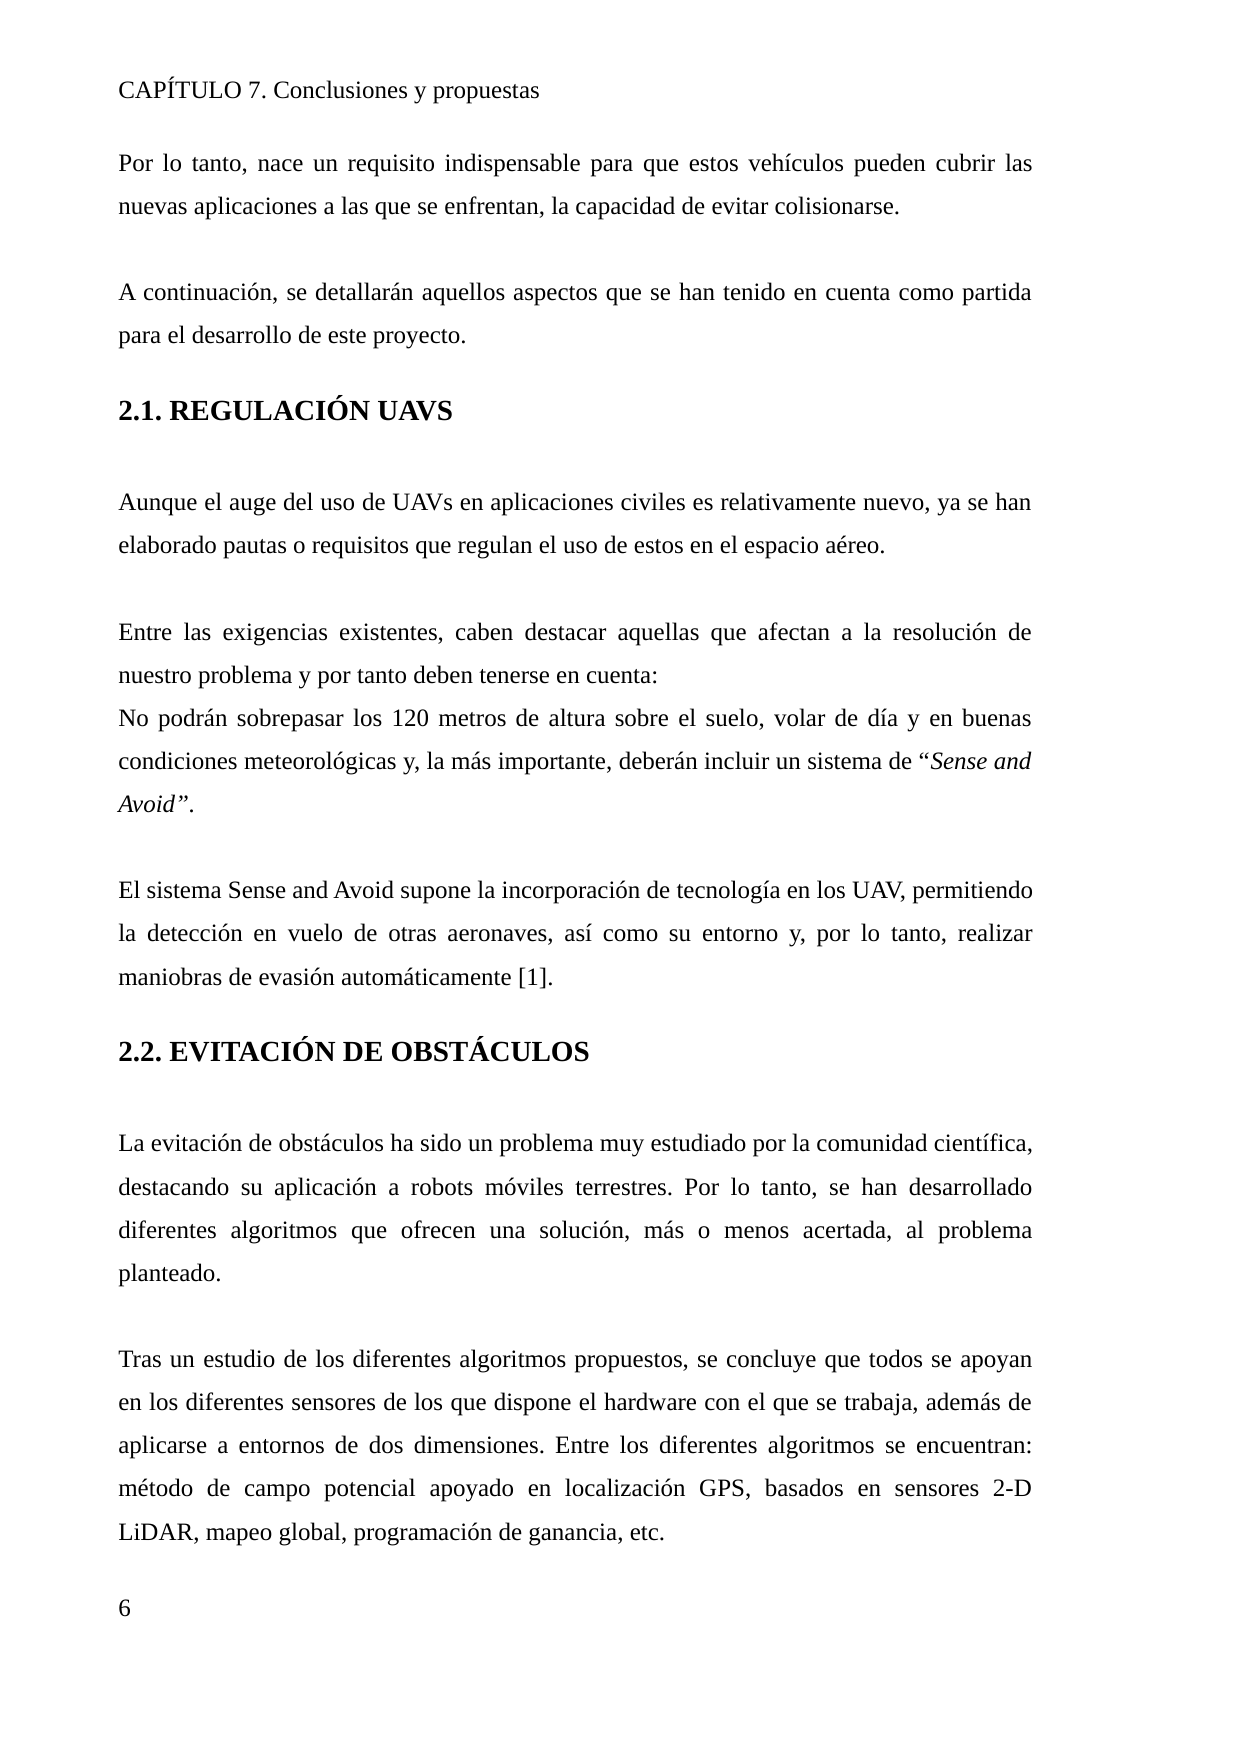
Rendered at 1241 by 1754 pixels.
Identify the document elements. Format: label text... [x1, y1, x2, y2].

text Aunque el auge del uso de UAVs en aplicaciones civiles es relativamente nuevo, ya se han elaborado pautas o requisitos que regulan el uso de estos en el espacio aéreo. [118, 487, 1033, 559]
text Entre las exigencias existentes, caben destacar aquellas que afectan a la resolución de nuestro problema y por tanto deben tenerse en cuenta: [118, 617, 1033, 688]
text A continuación, se detallarán aquellos aspectos que se han tenido en cuenta como partida para el desarrollo de este proyecto. [118, 277, 1033, 349]
text Por lo tanto, nace un requisito indispensable para que estos vehículos pueden cubrir las nuevas aplicaciones a las que se enfrentan, la capacidad de evitar colisionarse. [118, 148, 1033, 219]
text No podrán sobrepasar los 120 metros de altura sobre el suelo, volar de día y en buenas condiciones meteorológicas y, la más importante, deberán incluir un sistema de “Sense and Avoid”. [118, 703, 1033, 818]
text Evitación de obstáculos [118, 1034, 1033, 1068]
text El sistema Sense and Avoid supone la incorporación de tecnología en los UAV, permitiendo la detección en vuelo de otras aeronaves, así como su entorno y, por lo tanto, realizar maniobras de evasión automáticamente [1]. [118, 875, 1033, 990]
text Tras un estudio de los diferentes algoritmos propuestos, se concluye que todos se apoyan en los diferentes sensores de los que dispone el hardware con el que se trabaja, además de aplicarse a entornos de dos dimensiones. Entre los diferentes algoritmos se encuentran: método de campo potencial apoyado en localización GPS, basados en sensores 2-D LiDAR, mapeo global, programación de ganancia, etc. [118, 1344, 1033, 1545]
text Regulación UAVs [118, 393, 1033, 426]
text La evitación de obstáculos ha sido un problema muy estudiado por la comunidad científica, destacando su aplicación a robots móviles terrestres. Por lo tanto, se han desarrollado diferentes algoritmos que ofrecen una solución, más o menos acertada, al problema planteado. [118, 1128, 1033, 1287]
